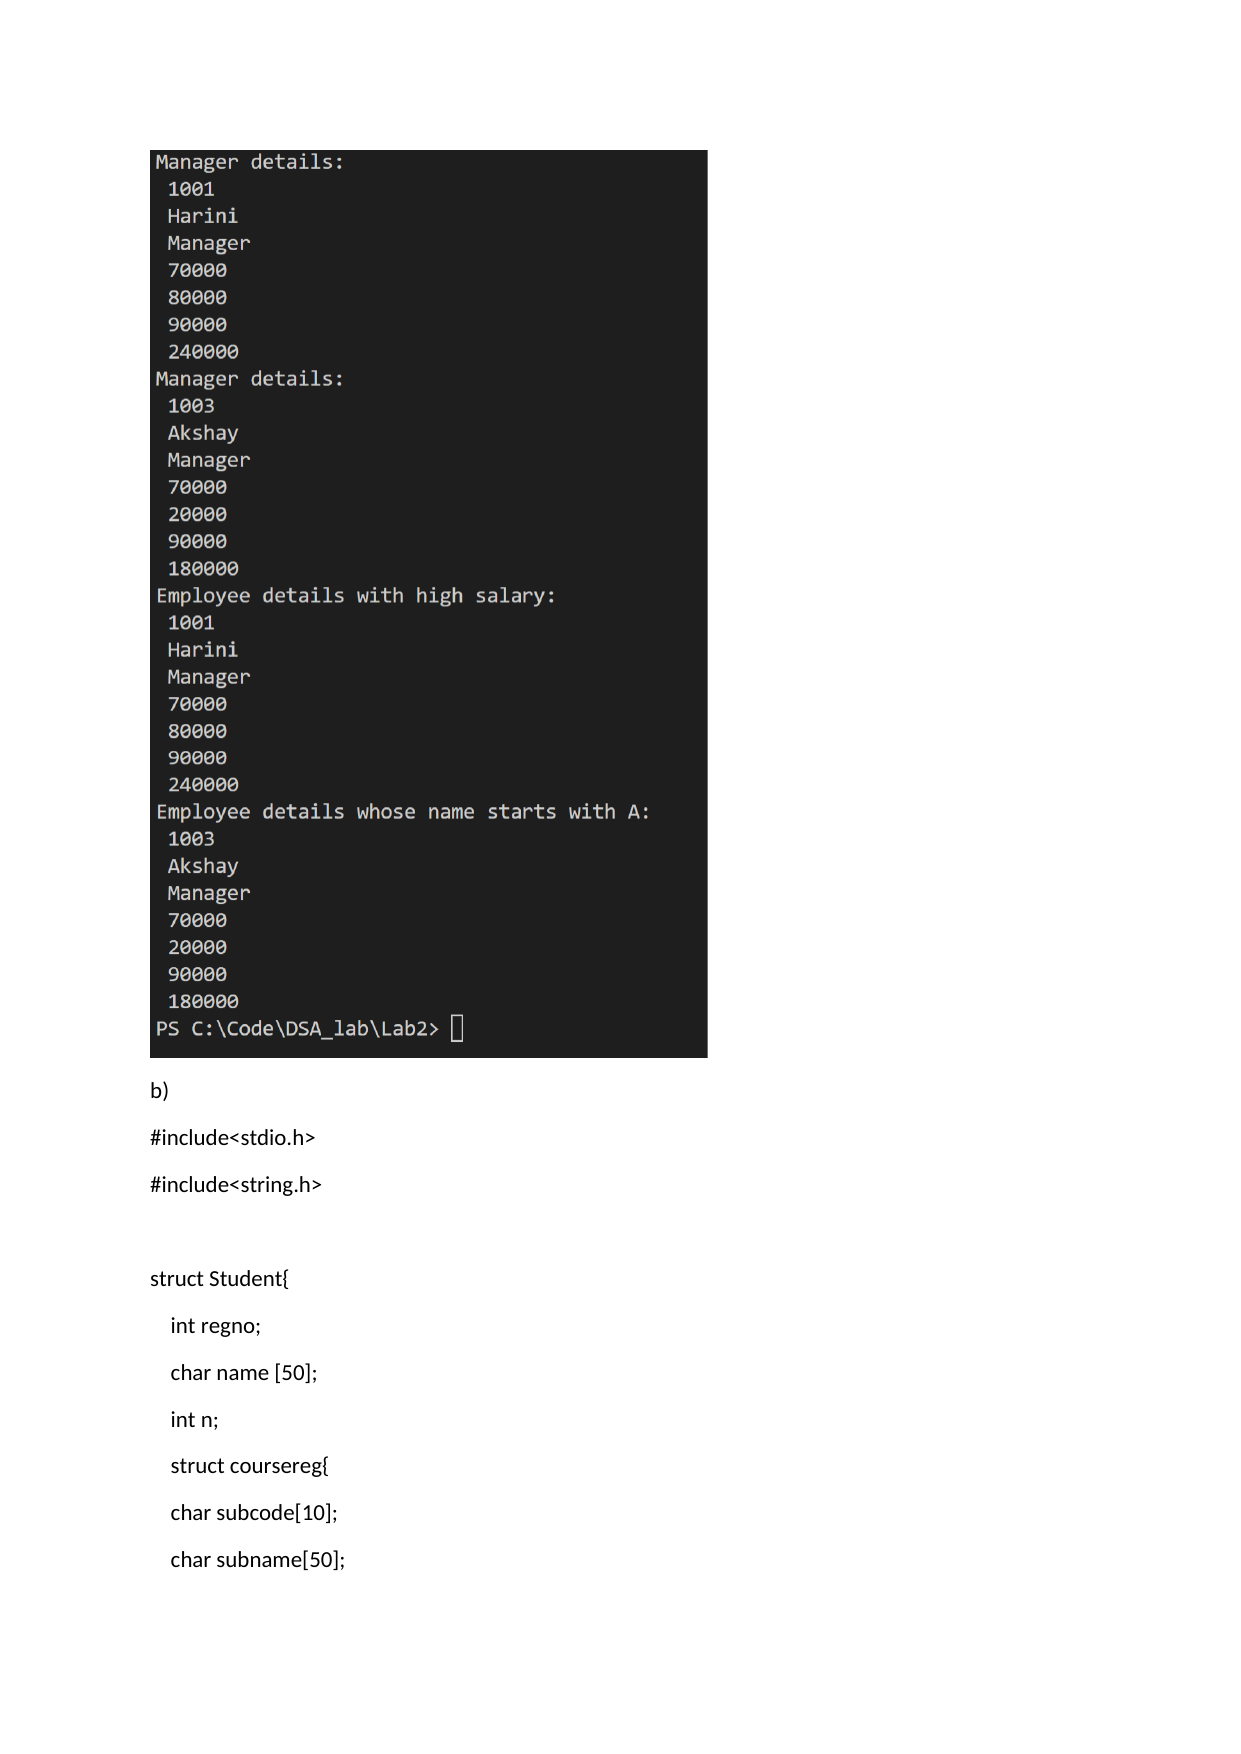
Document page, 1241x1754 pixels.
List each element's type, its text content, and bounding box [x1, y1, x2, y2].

text struct coursereg{ [150, 1452, 1090, 1479]
text char subcode[10]; [150, 1498, 1090, 1526]
text int regno; [150, 1311, 1090, 1339]
text int n; [150, 1405, 1090, 1433]
text #include<stdio.h> [150, 1123, 1090, 1151]
picture [150, 150, 708, 1058]
text #include<string.h> [150, 1170, 1090, 1198]
text struct Student{ [150, 1264, 1090, 1292]
text char name [50]; [150, 1358, 1090, 1386]
text char subname[50]; [150, 1545, 1090, 1573]
text b) [150, 1077, 1090, 1104]
